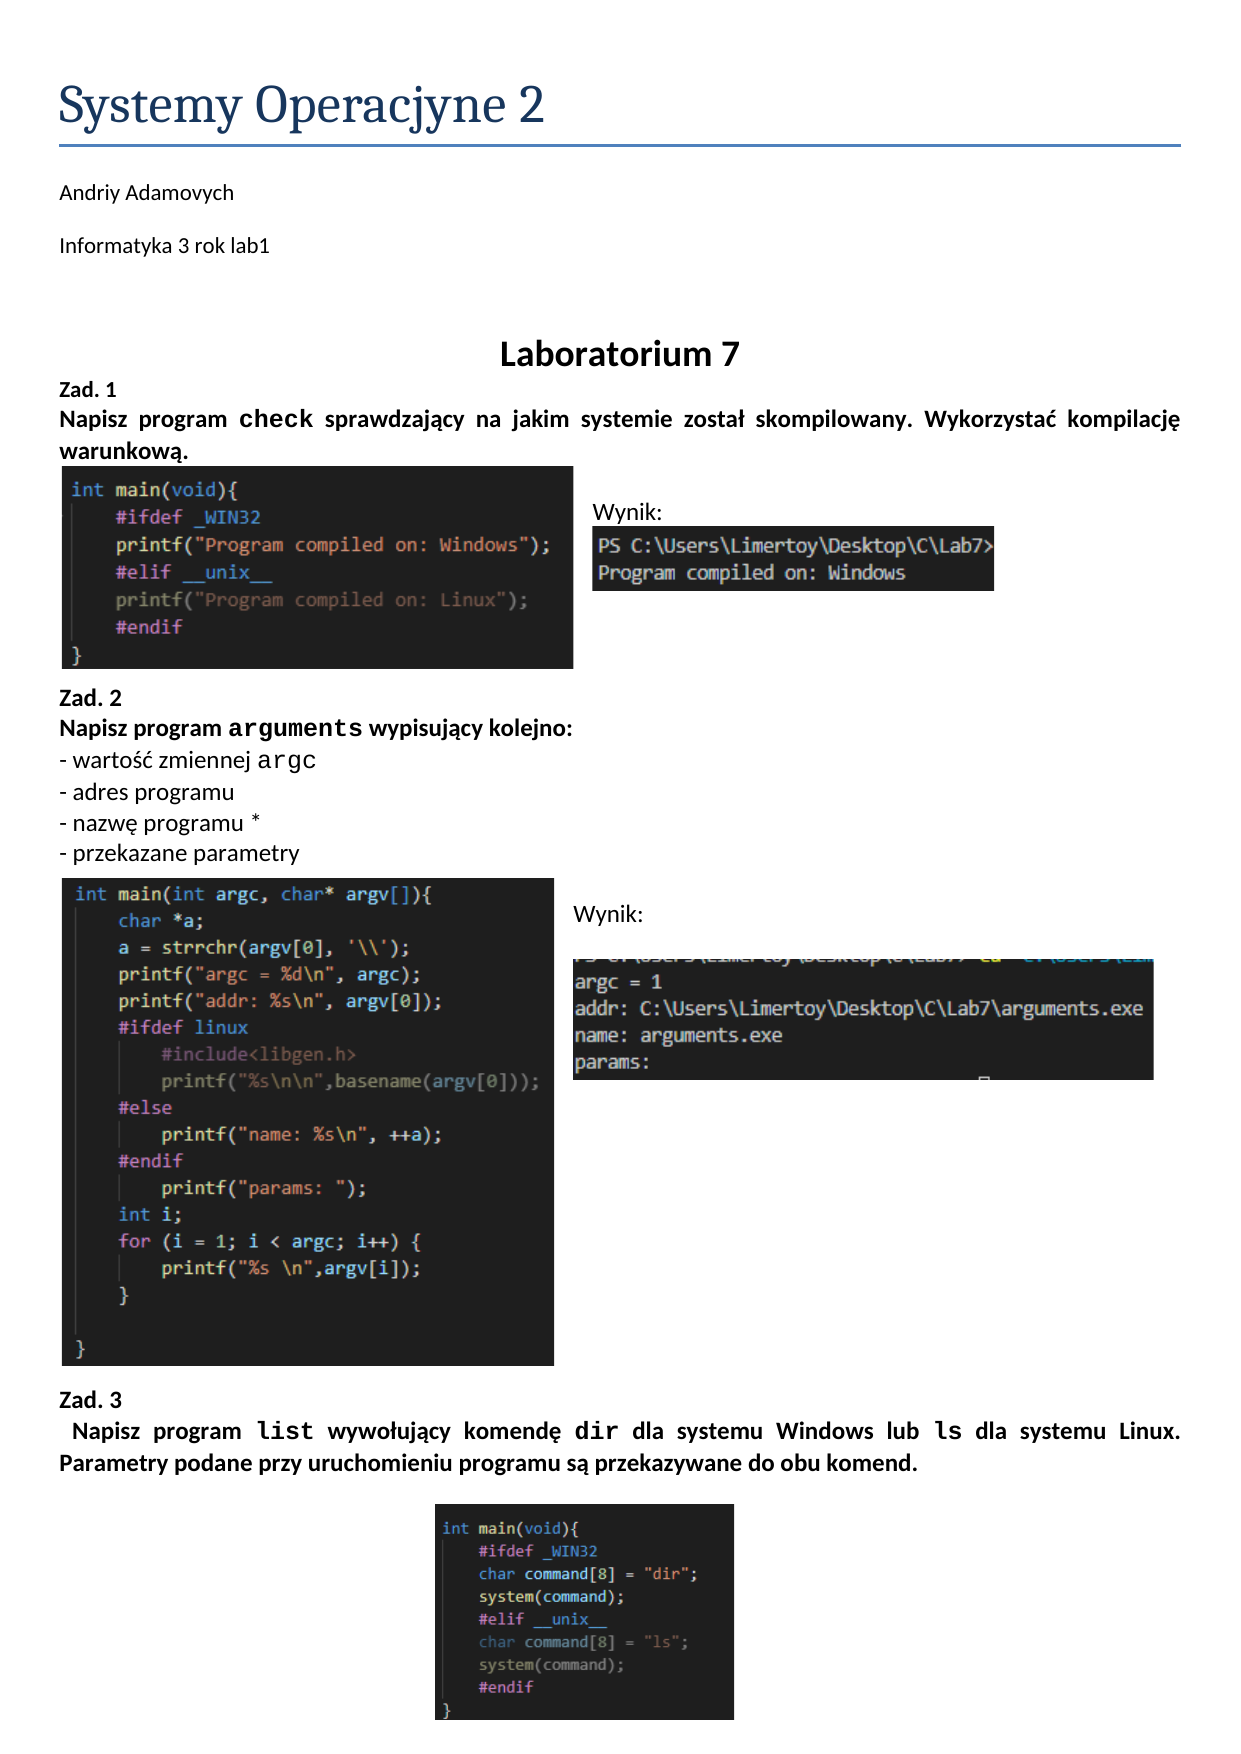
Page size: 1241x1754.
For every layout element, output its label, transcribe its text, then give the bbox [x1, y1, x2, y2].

text Napisz program list wywołujący komendę dir dla systemu Windows lub ls dla systemu Linux. Parametry podane przy uruchomieniu programu są przekazywane do obu komend. [59, 1415, 1181, 1477]
text - adres programu [59, 776, 1181, 807]
text Napisz program check sprawdzający na jakim systemie został skompilowany. Wykorzystać kompilację warunkową. [59, 403, 1181, 466]
text Zad. 3 [59, 1384, 1181, 1415]
text - przekazane parametry [59, 837, 1181, 868]
picture [61, 466, 574, 669]
text Wynik: [555, 898, 1181, 929]
picture [592, 526, 995, 591]
text Informatyka 3 rok lab1 [59, 231, 1181, 259]
text Zad. 2 [59, 682, 1181, 713]
picture [573, 959, 1154, 1080]
text - wartość zmiennej argc [59, 744, 1181, 776]
text Napisz program arguments wypisujący kolejno: [59, 713, 1181, 744]
picture [435, 1504, 735, 1720]
text Laboratorium 7 [59, 330, 1181, 376]
text Zad. 1 [59, 376, 1181, 403]
text - nazwę programu * [59, 807, 1181, 837]
title Systemy Operacjyne 2 [59, 74, 1181, 144]
picture [61, 878, 555, 1366]
text Wynik: [574, 496, 1181, 527]
text Andriy Adamovych [59, 178, 1181, 206]
